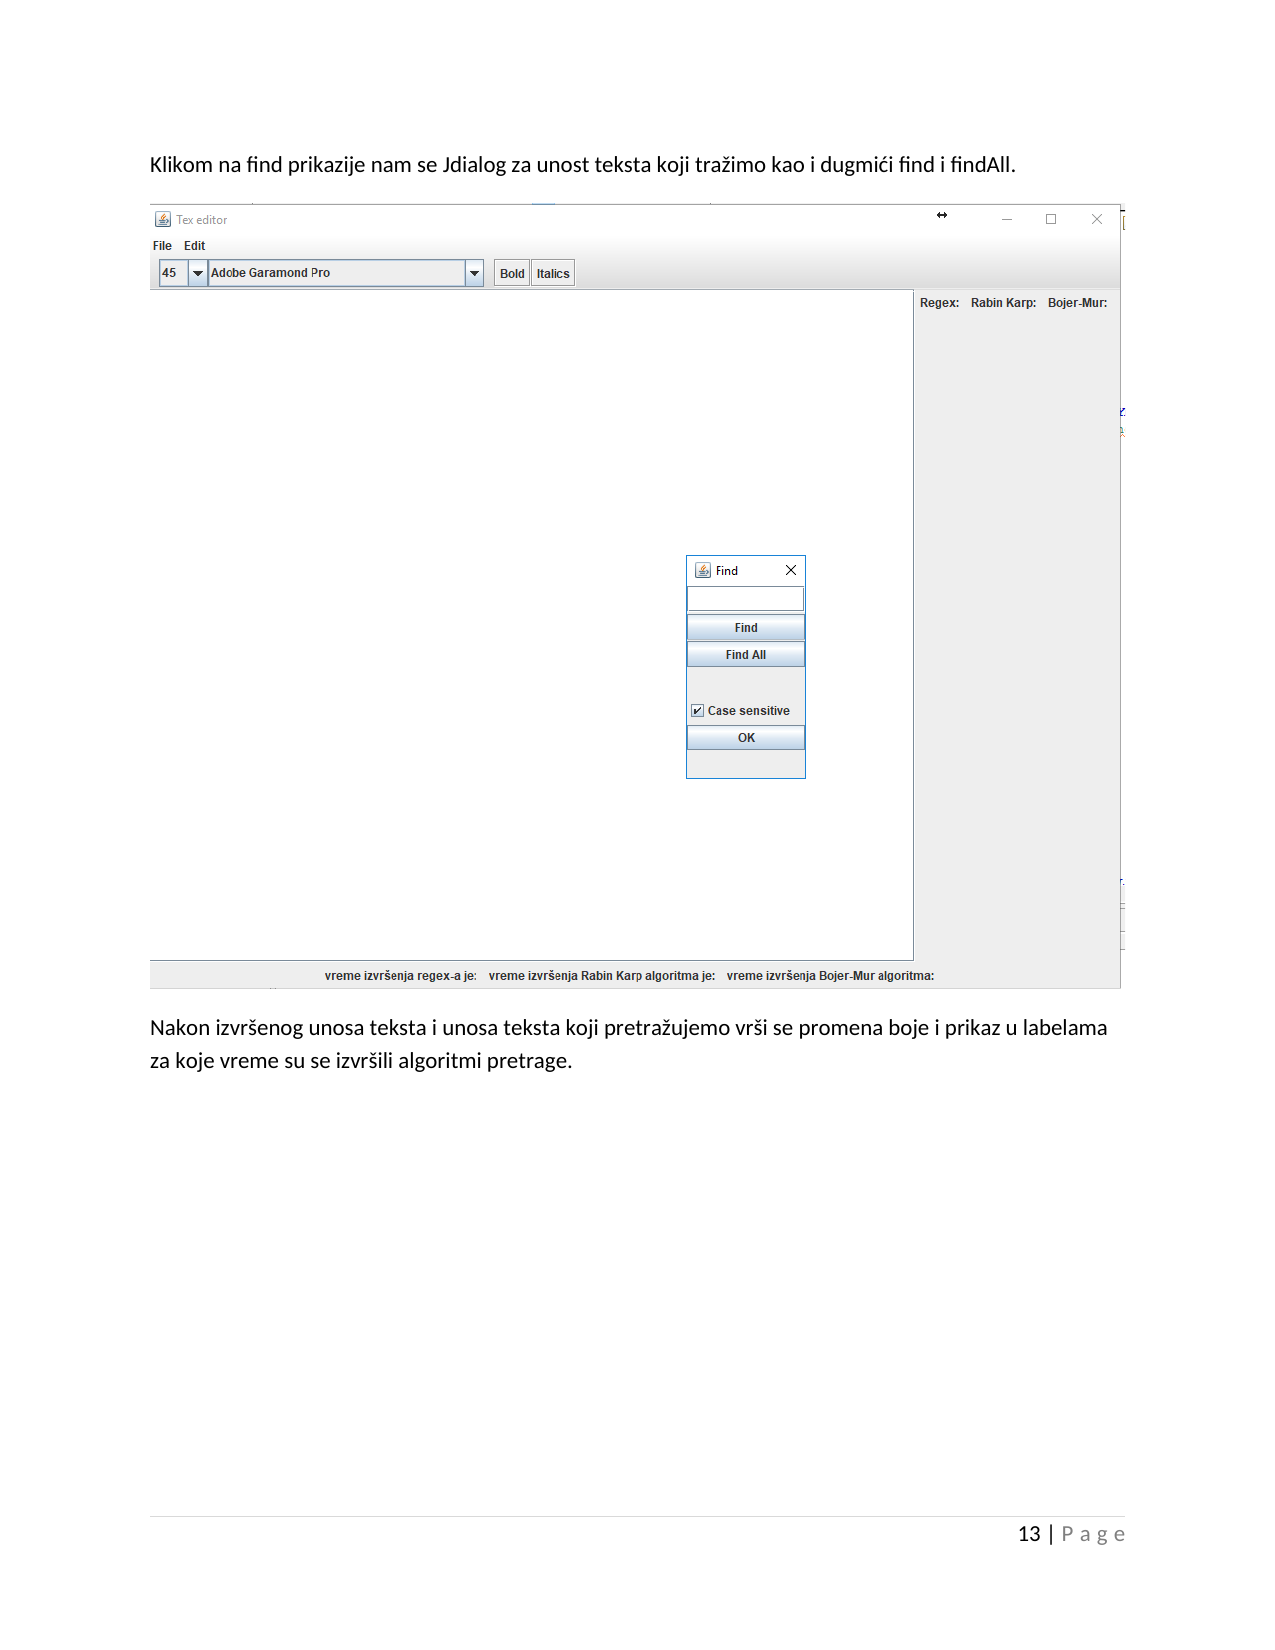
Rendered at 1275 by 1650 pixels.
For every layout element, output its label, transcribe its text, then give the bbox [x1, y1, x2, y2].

picture [150, 203, 1125, 989]
text Nakon izvršenog unosa teksta i unosa teksta koji pretražujemo vrši se promena boje i prikaz u labelama za koje vreme su se izvršili algoritmi pretrage. [150, 1013, 1125, 1074]
text Klikom na find prikazije nam se Jdialog za unost teksta koji tražimo kao i dugmići find i findAll. [150, 150, 1125, 178]
